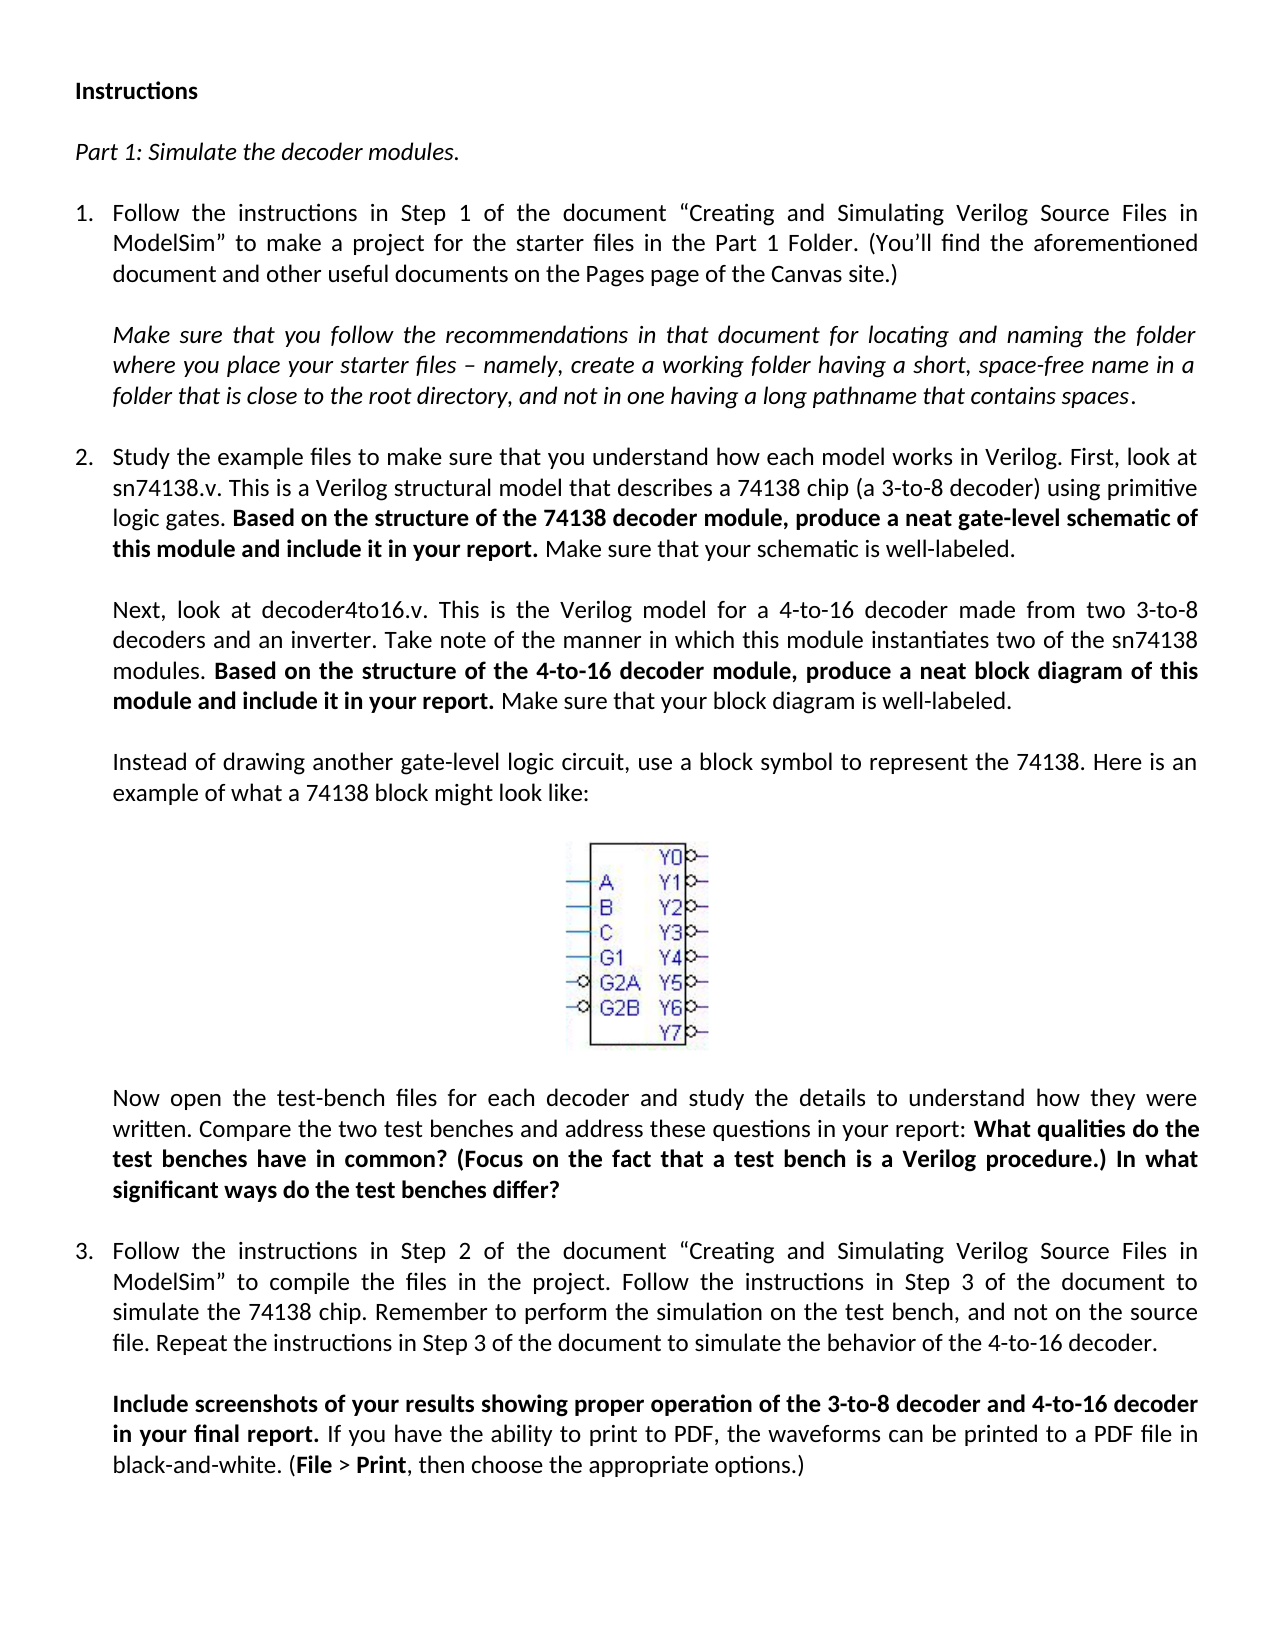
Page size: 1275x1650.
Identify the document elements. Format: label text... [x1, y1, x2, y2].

list Instead of drawing another gate-level logic circuit, use a block symbol to represent the 74138. Here is an example of what a 74138 block might look like: [112, 746, 1200, 807]
list Study the example files to make sure that you understand how each model works in Verilog. First, look at sn74138.v. This is a Verilog structural model that describes a 74138 chip (a 3-to-8 decoder) using primitive logic gates. Based on the structure of the 74138 decoder module, produce a neat gate-level schematic of this module and include it in your report. Make sure that your schematic is well-labeled. [75, 441, 1200, 563]
picture [561, 838, 714, 1052]
list Make sure that you follow the recommendations in that document for locating and naming the folder where you place your starter files – namely, create a working folder having a short, space-free name in a folder that is close to the root directory, and not in one having a long pathname that contains spaces. [112, 319, 1200, 411]
list Include screenshots of your results showing proper operation of the 3-to-8 decoder and 4-to-16 decoder in your final report. If you have the ability to print to PDF, the waveforms can be printed to a PDF file in black-and-white. (File > Print, then choose the appropriate options.) [112, 1388, 1200, 1479]
text Instructions [75, 75, 1200, 106]
list Now open the test-bench files for each decoder and study the details to understand how they were written. Compare the two test benches and address these questions in your report: What qualities do the test benches have in common? (Focus on the fact that a test bench is a Verilog procedure.) In what significant ways do the test benches differ? [112, 1083, 1200, 1205]
list Next, look at decoder4to16.v. This is the Verilog model for a 4-to-16 decoder made from two 3-to-8 decoders and an inverter. Take note of the manner in which this module instantiates two of the sn74138 modules. Based on the structure of the 4-to-16 decoder module, produce a neat block diagram of this module and include it in your report. Make sure that your block diagram is well-labeled. [112, 594, 1200, 716]
text Part 1: Simulate the decoder modules. [75, 136, 1200, 167]
list Follow the instructions in Step 2 of the document “Creating and Simulating Verilog Source Files in ModelSim” to compile the files in the project. Follow the instructions in Step 3 of the document to simulate the 74138 chip. Remember to perform the simulation on the test bench, and not on the source file. Repeat the instructions in Step 3 of the document to simulate the behavior of the 4-to-16 decoder. [75, 1235, 1200, 1357]
list Follow the instructions in Step 1 of the document “Creating and Simulating Verilog Source Files in ModelSim” to make a project for the starter files in the Part 1 Folder. (You’ll find the aforementioned document and other useful documents on the Pages page of the Canvas site.) [75, 197, 1200, 289]
